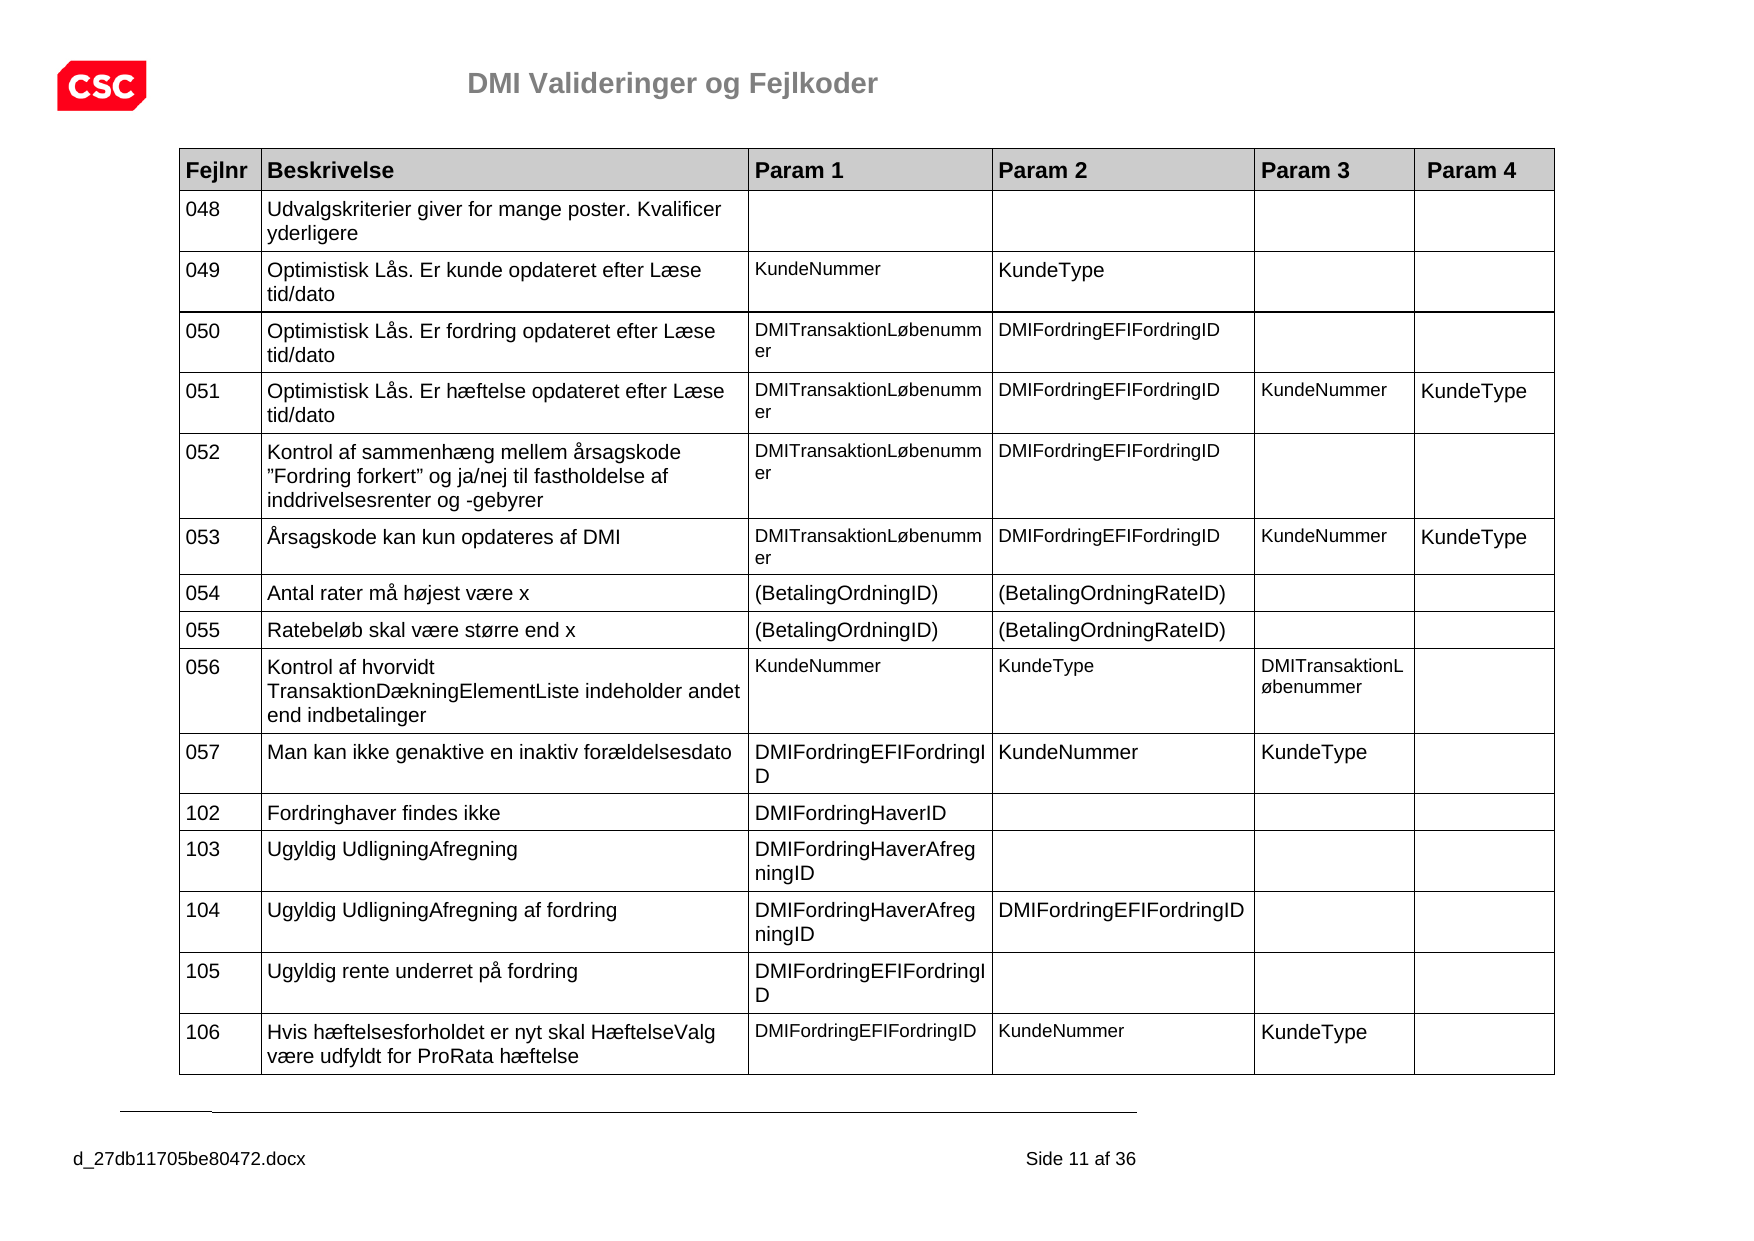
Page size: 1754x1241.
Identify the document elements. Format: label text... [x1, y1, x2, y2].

table_cell Fordringhaver findes ikke [262, 794, 748, 830]
table_cell 103 [180, 831, 261, 891]
table_header Param 4 [1415, 149, 1554, 190]
table_cell DMIFordringEFIFordringID [749, 1014, 992, 1073]
table_cell [1255, 831, 1414, 891]
table_cell KundeType [1255, 1014, 1414, 1073]
table_cell KundeNummer [1255, 519, 1414, 574]
table_cell KundeType [1255, 734, 1414, 793]
table_cell 054 [180, 575, 261, 611]
table_cell [1255, 794, 1414, 830]
table_cell Årsagskode kan kun opdateres af DMI [262, 519, 748, 574]
table_cell Ratebeløb skal være større end x [262, 612, 748, 648]
table_cell [1415, 1014, 1554, 1073]
table_cell 050 [180, 313, 261, 372]
table_cell 104 [180, 892, 261, 952]
table_cell KundeNummer [749, 252, 992, 311]
table_cell [993, 191, 1254, 251]
table_cell [1255, 434, 1414, 518]
table_cell [1255, 313, 1414, 372]
table_cell KundeType [993, 252, 1254, 311]
table_cell [1255, 191, 1414, 251]
table_cell [1415, 831, 1554, 891]
table_cell Udvalgskriterier giver for mange poster. Kvalificer yderligere [262, 191, 748, 251]
table_cell KundeType [1415, 519, 1554, 574]
table_cell [749, 191, 992, 251]
table_cell (BetalingOrdningID) [749, 575, 992, 611]
table_cell 057 [180, 734, 261, 793]
table_cell Antal rater må højest være x [262, 575, 748, 611]
table_cell 055 [180, 612, 261, 648]
table_cell KundeNummer [993, 734, 1254, 793]
table_cell [1415, 612, 1554, 648]
table_cell Optimistisk Lås. Er kunde opdateret efter Læse tid/dato [262, 252, 748, 311]
table_cell DMIFordringHaverAfregningID [749, 892, 992, 952]
table_cell 048 [180, 191, 261, 251]
table_cell [1415, 191, 1554, 251]
table_cell [1415, 575, 1554, 611]
table_cell 106 [180, 1014, 261, 1073]
table_cell Optimistisk Lås. Er hæftelse opdateret efter Læse tid/dato [262, 373, 748, 433]
table_header Param 3 [1255, 149, 1414, 190]
table_cell DMIFordringEFIFordringID [993, 519, 1254, 574]
table_cell [1255, 252, 1414, 311]
table_cell DMITransaktionLøbenummer [749, 373, 992, 433]
table_cell [1255, 575, 1414, 611]
table_cell Kontrol af sammenhæng mellem årsagskode ”Fordring forkert” og ja/nej til fastholdelse af inddrivelsesrenter og -gebyrer [262, 434, 748, 518]
table_cell [1415, 434, 1554, 518]
table_cell (BetalingOrdningID) [749, 612, 992, 648]
table_cell (BetalingOrdningRateID) [993, 612, 1254, 648]
table_cell Man kan ikke genaktive en inaktiv forældelsesdato [262, 734, 748, 793]
table_cell [1415, 892, 1554, 952]
table_cell [1255, 892, 1414, 952]
table_cell KundeNummer [993, 1014, 1254, 1073]
table_cell DMITransaktionLøbenummer [749, 434, 992, 518]
table_cell 053 [180, 519, 261, 574]
table_cell 051 [180, 373, 261, 433]
table_cell DMIFordringHaverAfregningID [749, 831, 992, 891]
table_cell KundeType [1415, 373, 1554, 433]
table_cell Ugyldig rente underret på fordring [262, 953, 748, 1013]
table_cell DMIFordringEFIFordringID [993, 434, 1254, 518]
table_cell KundeNummer [749, 649, 992, 732]
table_cell [1415, 252, 1554, 311]
table_cell DMIFordringHaverID [749, 794, 992, 830]
table_header Param 2 [993, 149, 1254, 190]
table_cell [993, 794, 1254, 830]
table_header Fejlnr [180, 149, 261, 190]
table_cell [993, 831, 1254, 891]
table_cell Optimistisk Lås. Er fordring opdateret efter Læse tid/dato [262, 313, 748, 372]
table_cell 049 [180, 252, 261, 311]
table_cell [1415, 794, 1554, 830]
table_cell 052 [180, 434, 261, 518]
table_cell [1255, 953, 1414, 1013]
table_cell [1415, 734, 1554, 793]
table_cell DMIFordringEFIFordringID [749, 734, 992, 793]
table_cell [1415, 953, 1554, 1013]
table_cell KundeNummer [1255, 373, 1414, 433]
table_cell DMIFordringEFIFordringID [749, 953, 992, 1013]
table_cell Ugyldig UdligningAfregning [262, 831, 748, 891]
table_cell Ugyldig UdligningAfregning af fordring [262, 892, 748, 952]
table_header Beskrivelse [262, 149, 748, 190]
table_cell (BetalingOrdningRateID) [993, 575, 1254, 611]
table_cell [1415, 649, 1554, 732]
table_cell DMIFordringEFIFordringID [993, 892, 1254, 952]
table_cell KundeType [993, 649, 1254, 732]
table_cell 102 [180, 794, 261, 830]
picture [45, 48, 158, 123]
table_cell Hvis hæftelsesforholdet er nyt skal HæftelseValg være udfyldt for ProRata hæftelse [262, 1014, 748, 1073]
table_header Param 1 [749, 149, 992, 190]
table_cell DMITransaktionLøbenummer [749, 519, 992, 574]
table_cell DMITransaktionLøbenummer [1255, 649, 1414, 732]
table_cell DMIFordringEFIFordringID [993, 313, 1254, 372]
table_cell DMIFordringEFIFordringID [993, 373, 1254, 433]
table_cell 056 [180, 649, 261, 732]
table_cell 105 [180, 953, 261, 1013]
table_cell Kontrol af hvorvidt TransaktionDækningElementListe indeholder andet end indbetalinger [262, 649, 748, 732]
table_cell [1255, 612, 1414, 648]
table_cell DMITransaktionLøbenummer [749, 313, 992, 372]
table_cell [1415, 313, 1554, 372]
table_cell [993, 953, 1254, 1013]
